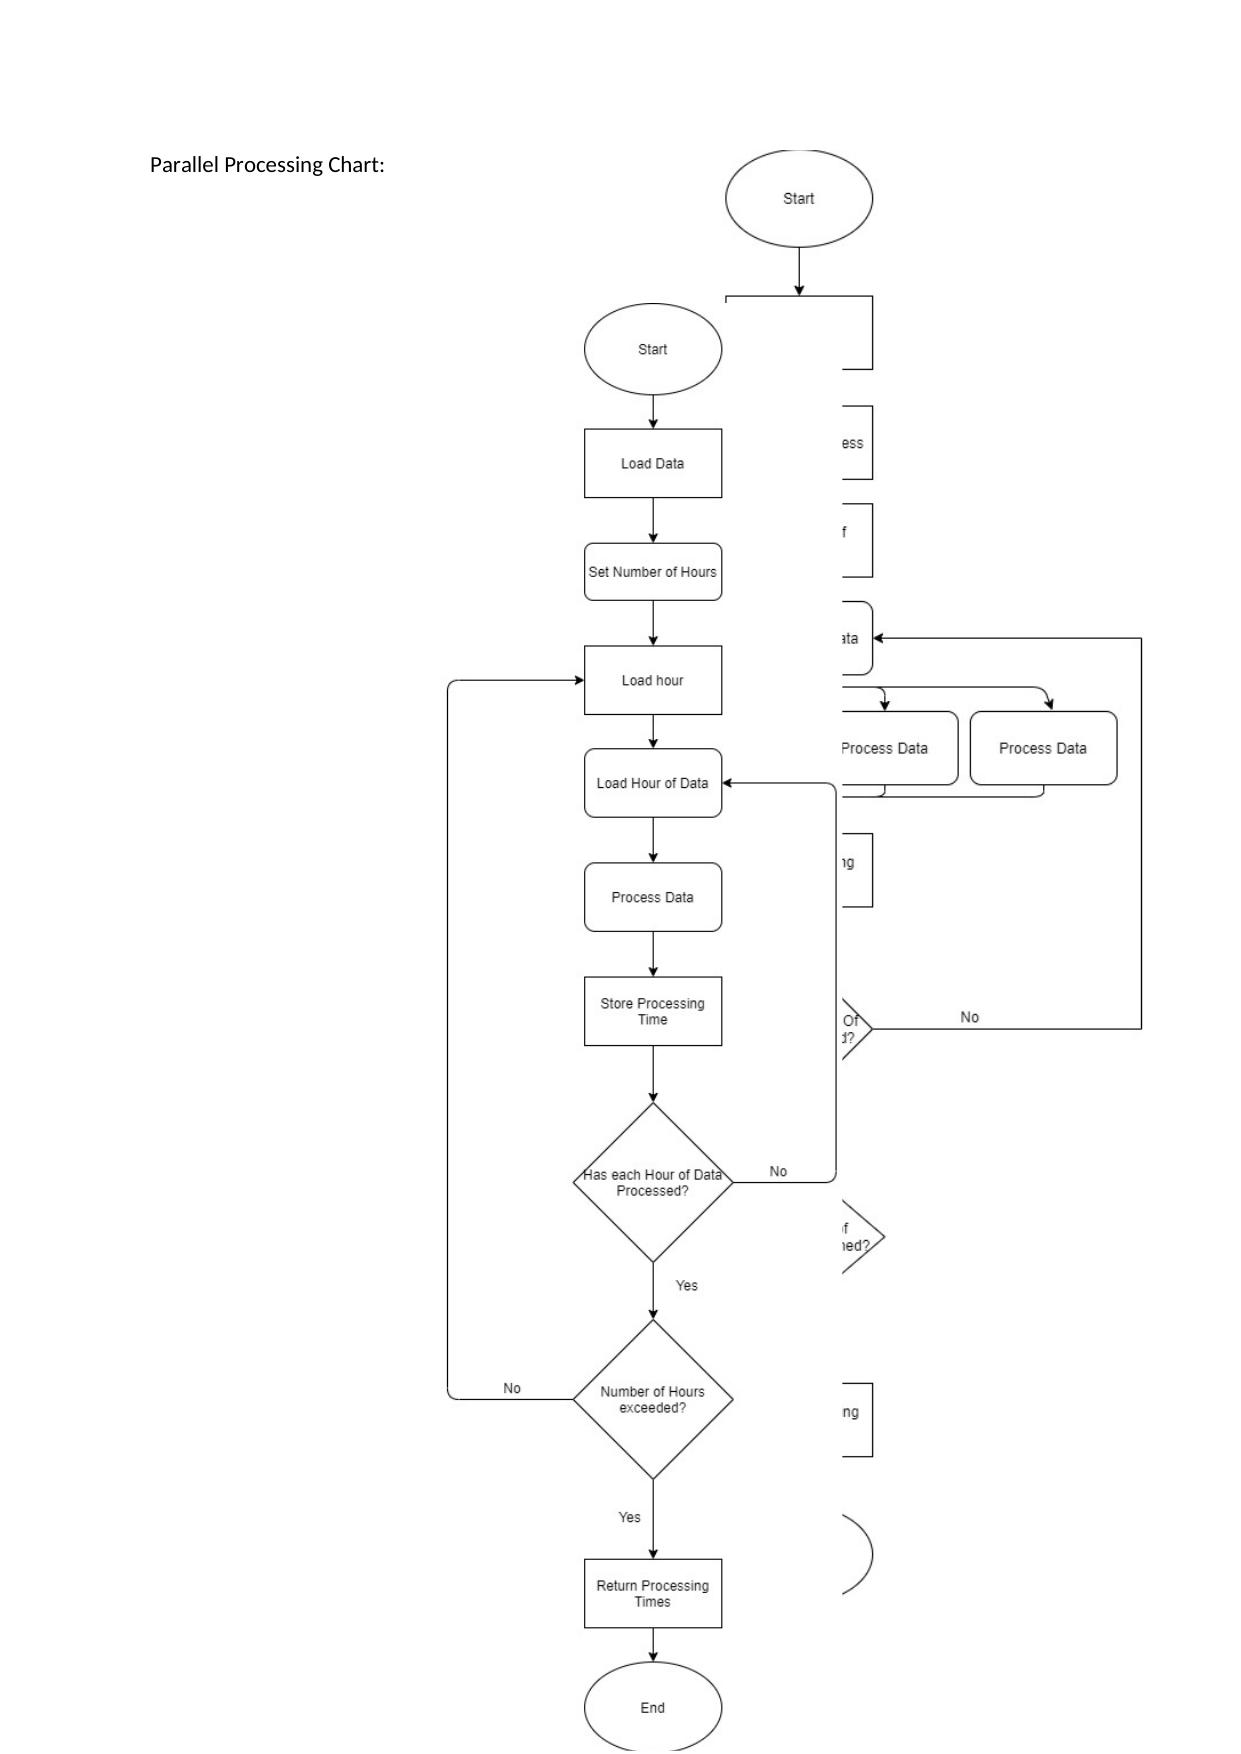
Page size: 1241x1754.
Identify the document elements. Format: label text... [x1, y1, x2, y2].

picture [439, 150, 1148, 1749]
text Parallel Processing Chart: [150, 150, 448, 178]
